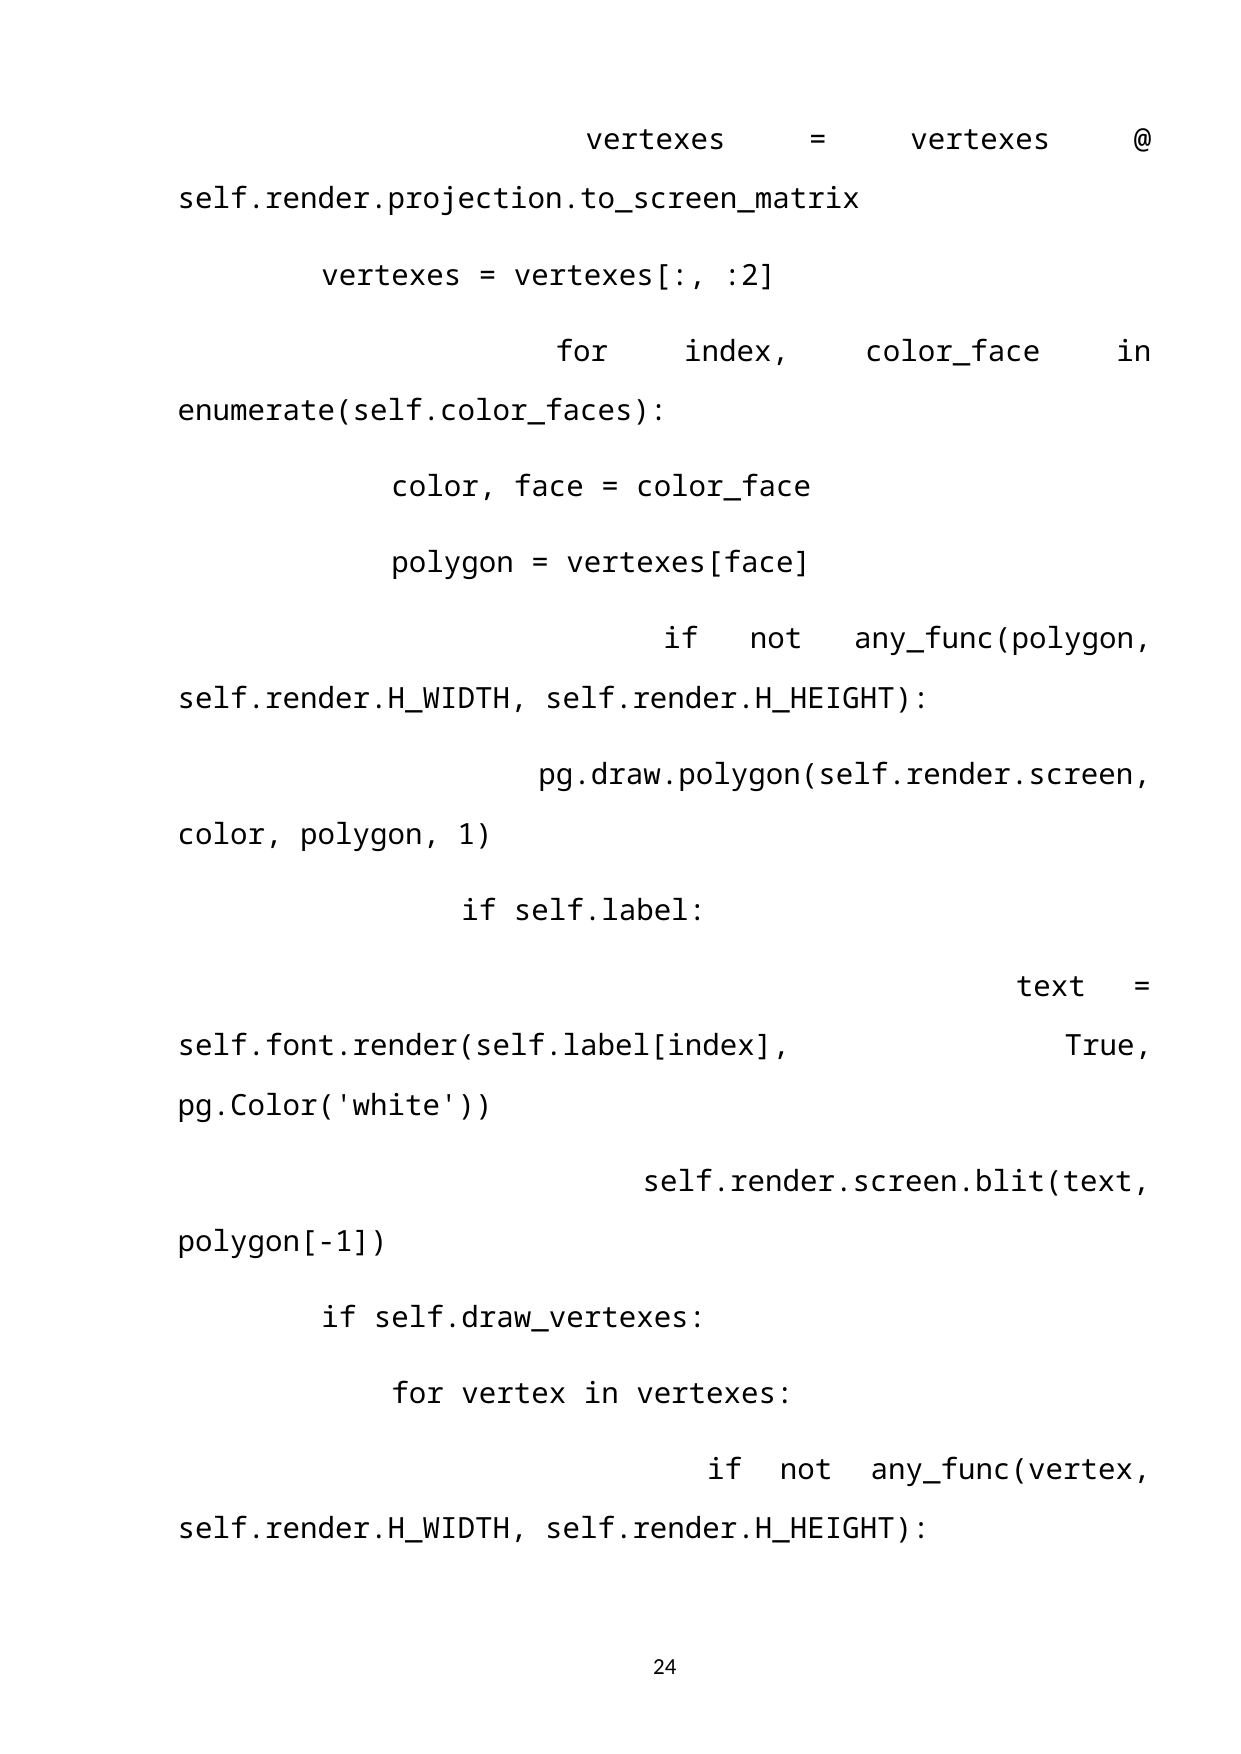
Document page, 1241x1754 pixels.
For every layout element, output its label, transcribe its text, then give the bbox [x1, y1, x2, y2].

text color, face = color_face [177, 466, 1152, 505]
text pg.draw.polygon(self.render.screen, color, polygon, 1) [177, 753, 1152, 853]
text polygon = vertexes[face] [177, 542, 1152, 581]
text vertexes = vertexes @ self.render.projection.to_screen_matrix [177, 118, 1152, 217]
text if not any_func(polygon, self.render.H_WIDTH, self.render.H_HEIGHT): [177, 618, 1152, 717]
text text = self.font.render(self.label[index], True, pg.Color('white')) [177, 965, 1152, 1124]
text if self.draw_vertexes: [177, 1296, 1152, 1336]
text vertexes = vertexes[:, :2] [177, 254, 1152, 293]
text if not any_func(vertex, self.render.H_WIDTH, self.render.H_HEIGHT): [177, 1448, 1152, 1547]
text if self.label: [177, 889, 1152, 929]
text for vertex in vertexes: [177, 1372, 1152, 1412]
text for index, color_face in enumerate(self.color_faces): [177, 330, 1152, 429]
text self.render.screen.blit(text, polygon[-1]) [177, 1160, 1152, 1259]
